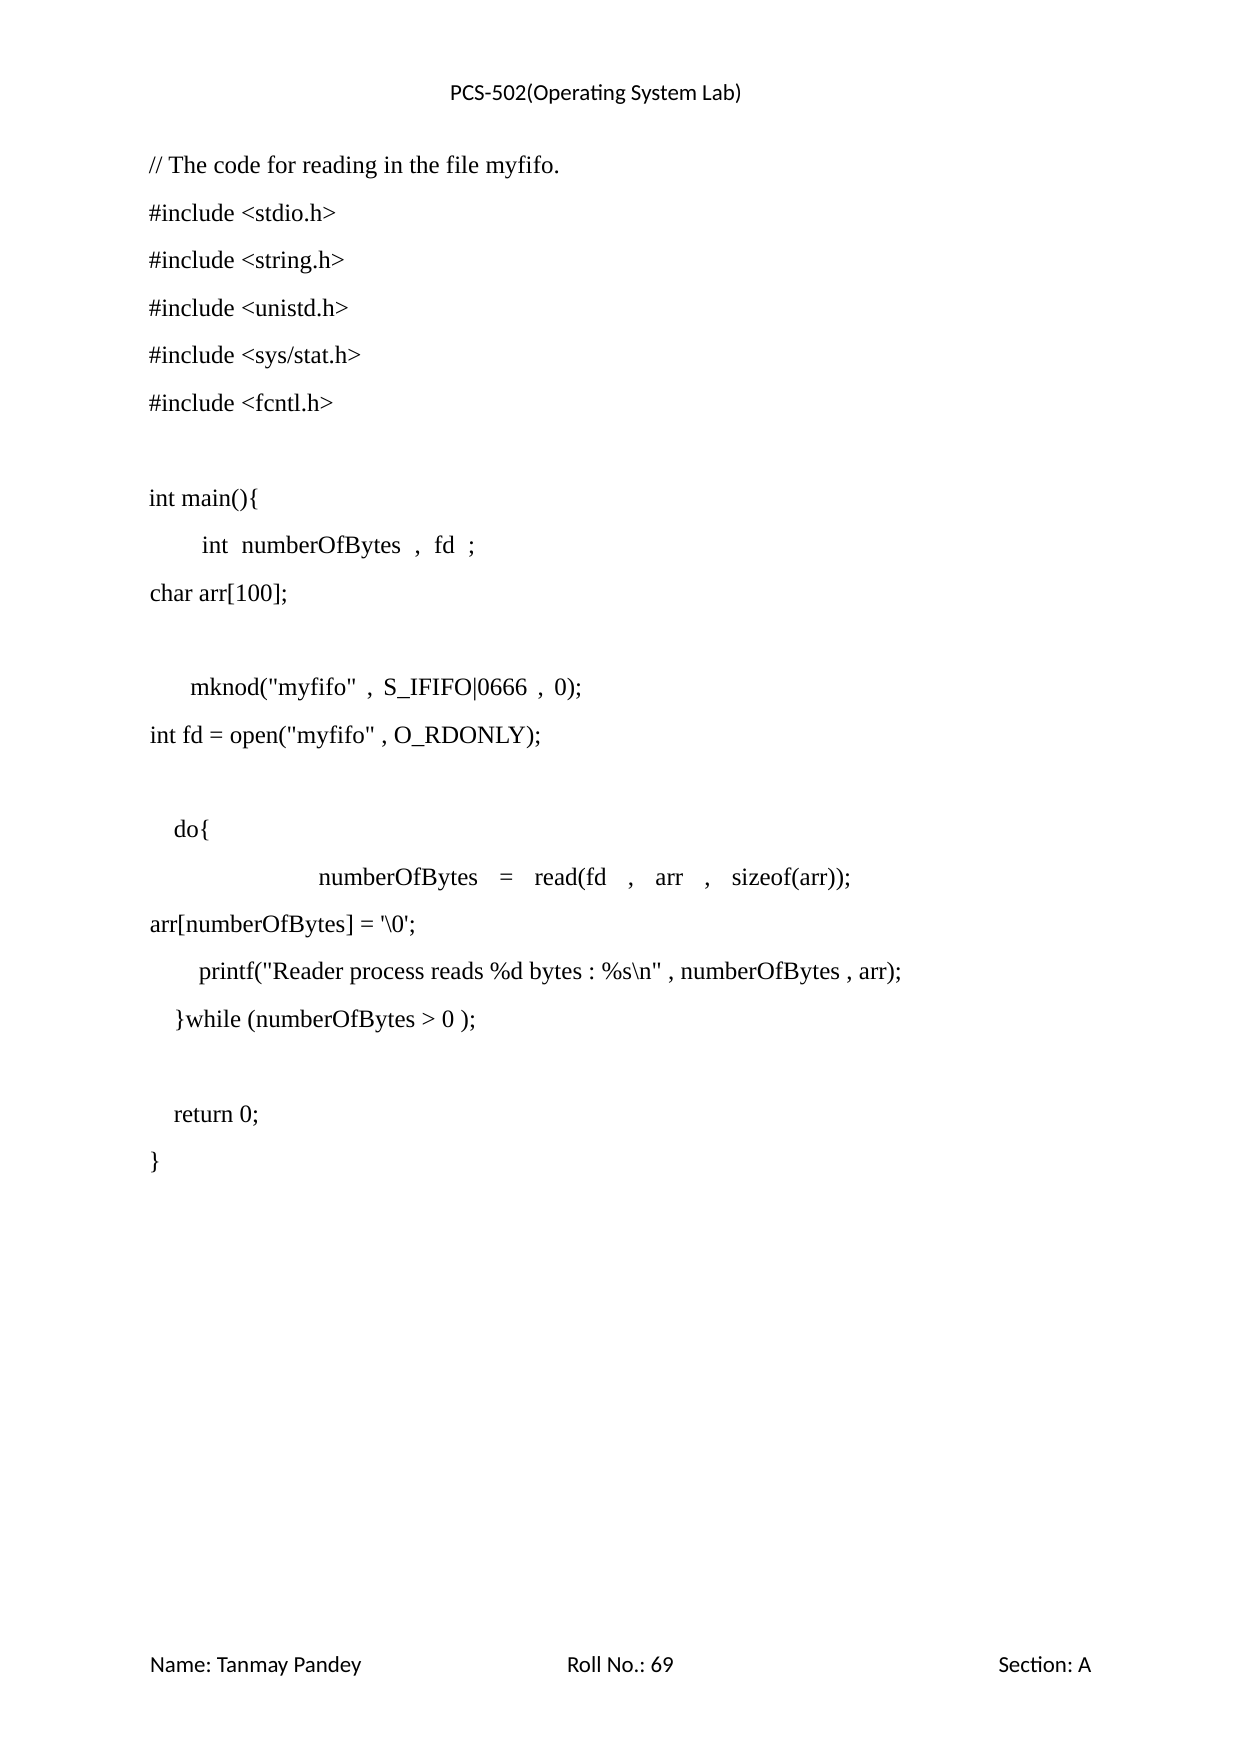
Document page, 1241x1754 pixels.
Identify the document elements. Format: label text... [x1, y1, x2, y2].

text printf("Reader process reads %d bytes : %s\n" , numberOfBytes , arr); [148, 956, 1097, 985]
text #include <sys/stat.h> [148, 340, 1097, 369]
text #include <stdio.h> [148, 198, 1097, 227]
text #include <string.h> [148, 245, 1097, 274]
text int main(){ [148, 483, 1097, 512]
text int numberOfBytes , fd ; char arr[100]; [148, 531, 475, 606]
text #include <fcntl.h> [148, 388, 1097, 417]
text numberOfBytes = read(fd , arr , sizeof(arr)); arr[numberOfBytes] = '\0'; [148, 862, 852, 938]
text do{ [148, 814, 1097, 843]
text } [148, 1146, 1097, 1175]
text mknod("myfifo" , S_IFIFO|0666 , 0); int fd = open("myfifo" , O_RDONLY); [148, 672, 583, 749]
text #include <unistd.h> [148, 293, 1097, 322]
text // The code for reading in the file myfifo. [148, 150, 1097, 179]
text }while (numberOfBytes > 0 ); [148, 1004, 1097, 1032]
text return 0; [148, 1099, 1097, 1128]
